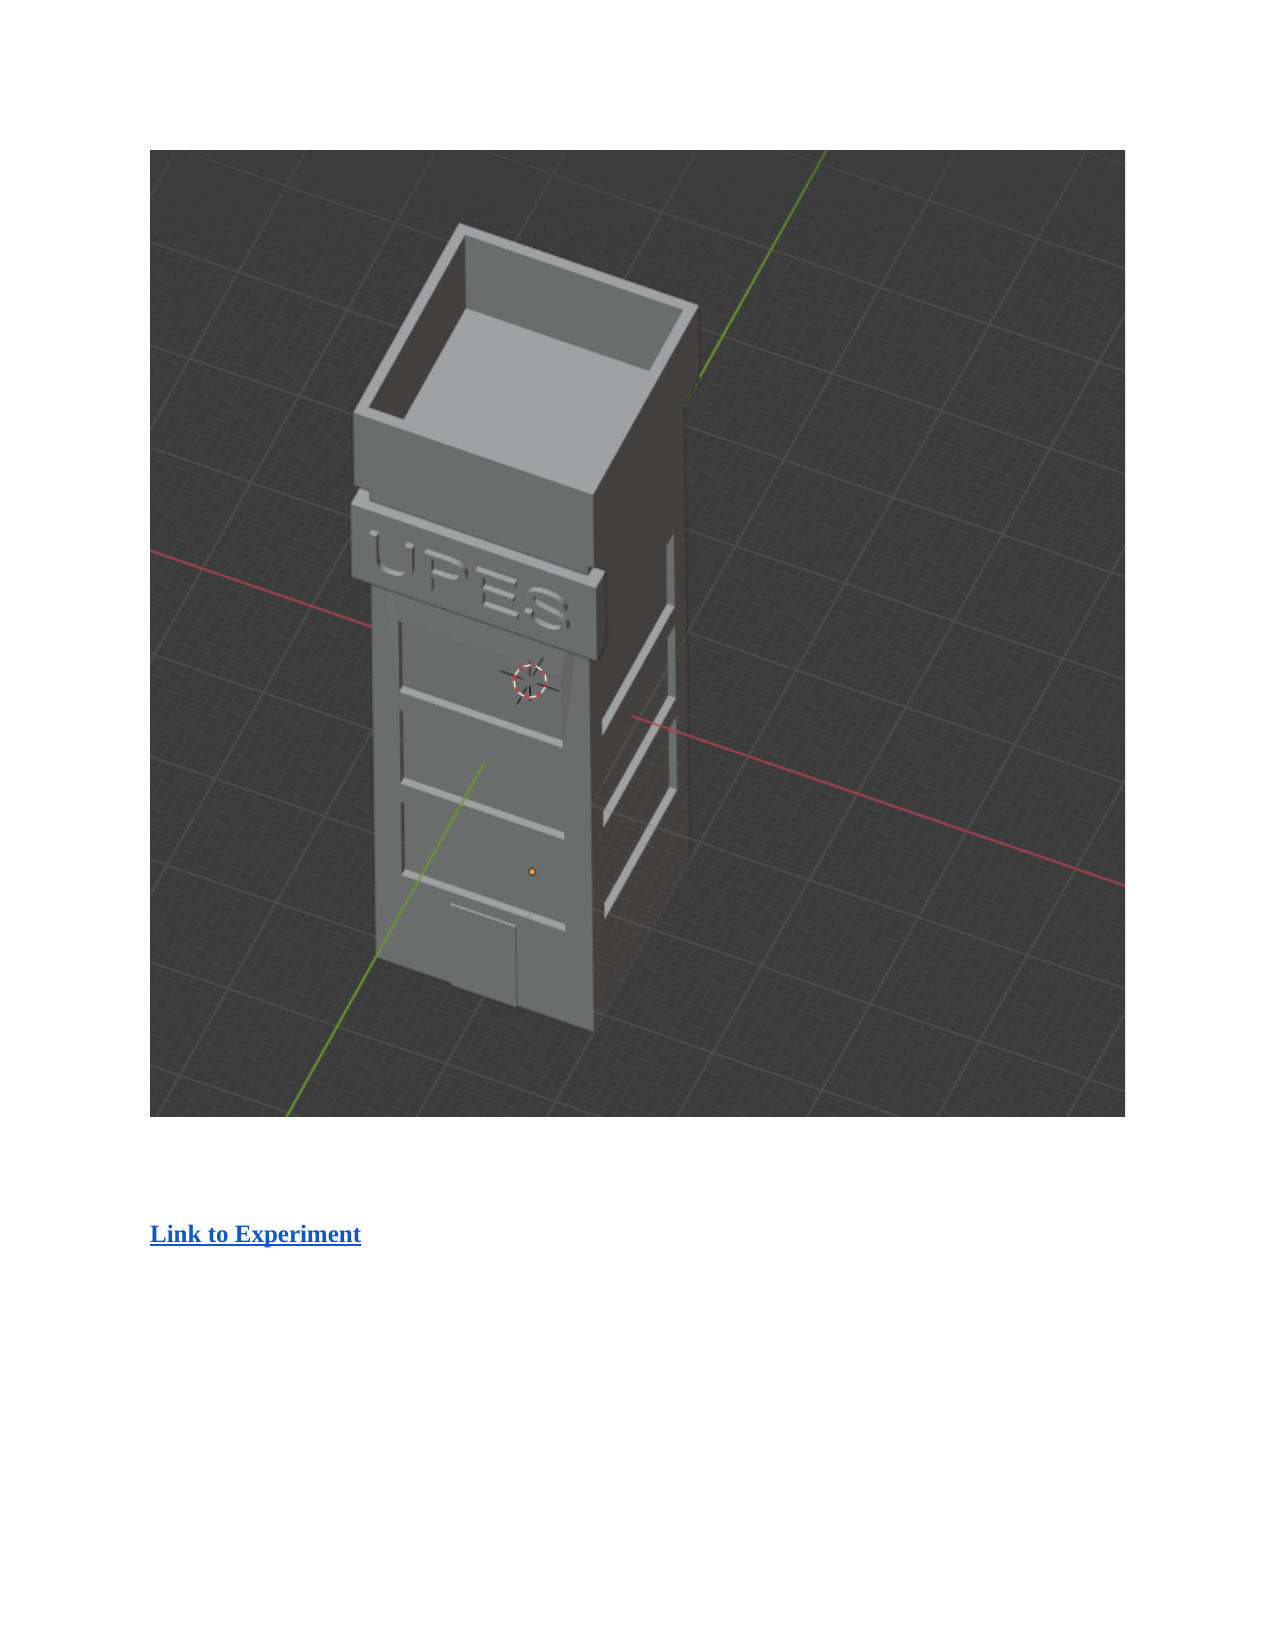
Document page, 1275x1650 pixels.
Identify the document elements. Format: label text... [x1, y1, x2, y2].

text Link to Experiment [150, 1219, 1125, 1248]
picture [150, 150, 1125, 1117]
